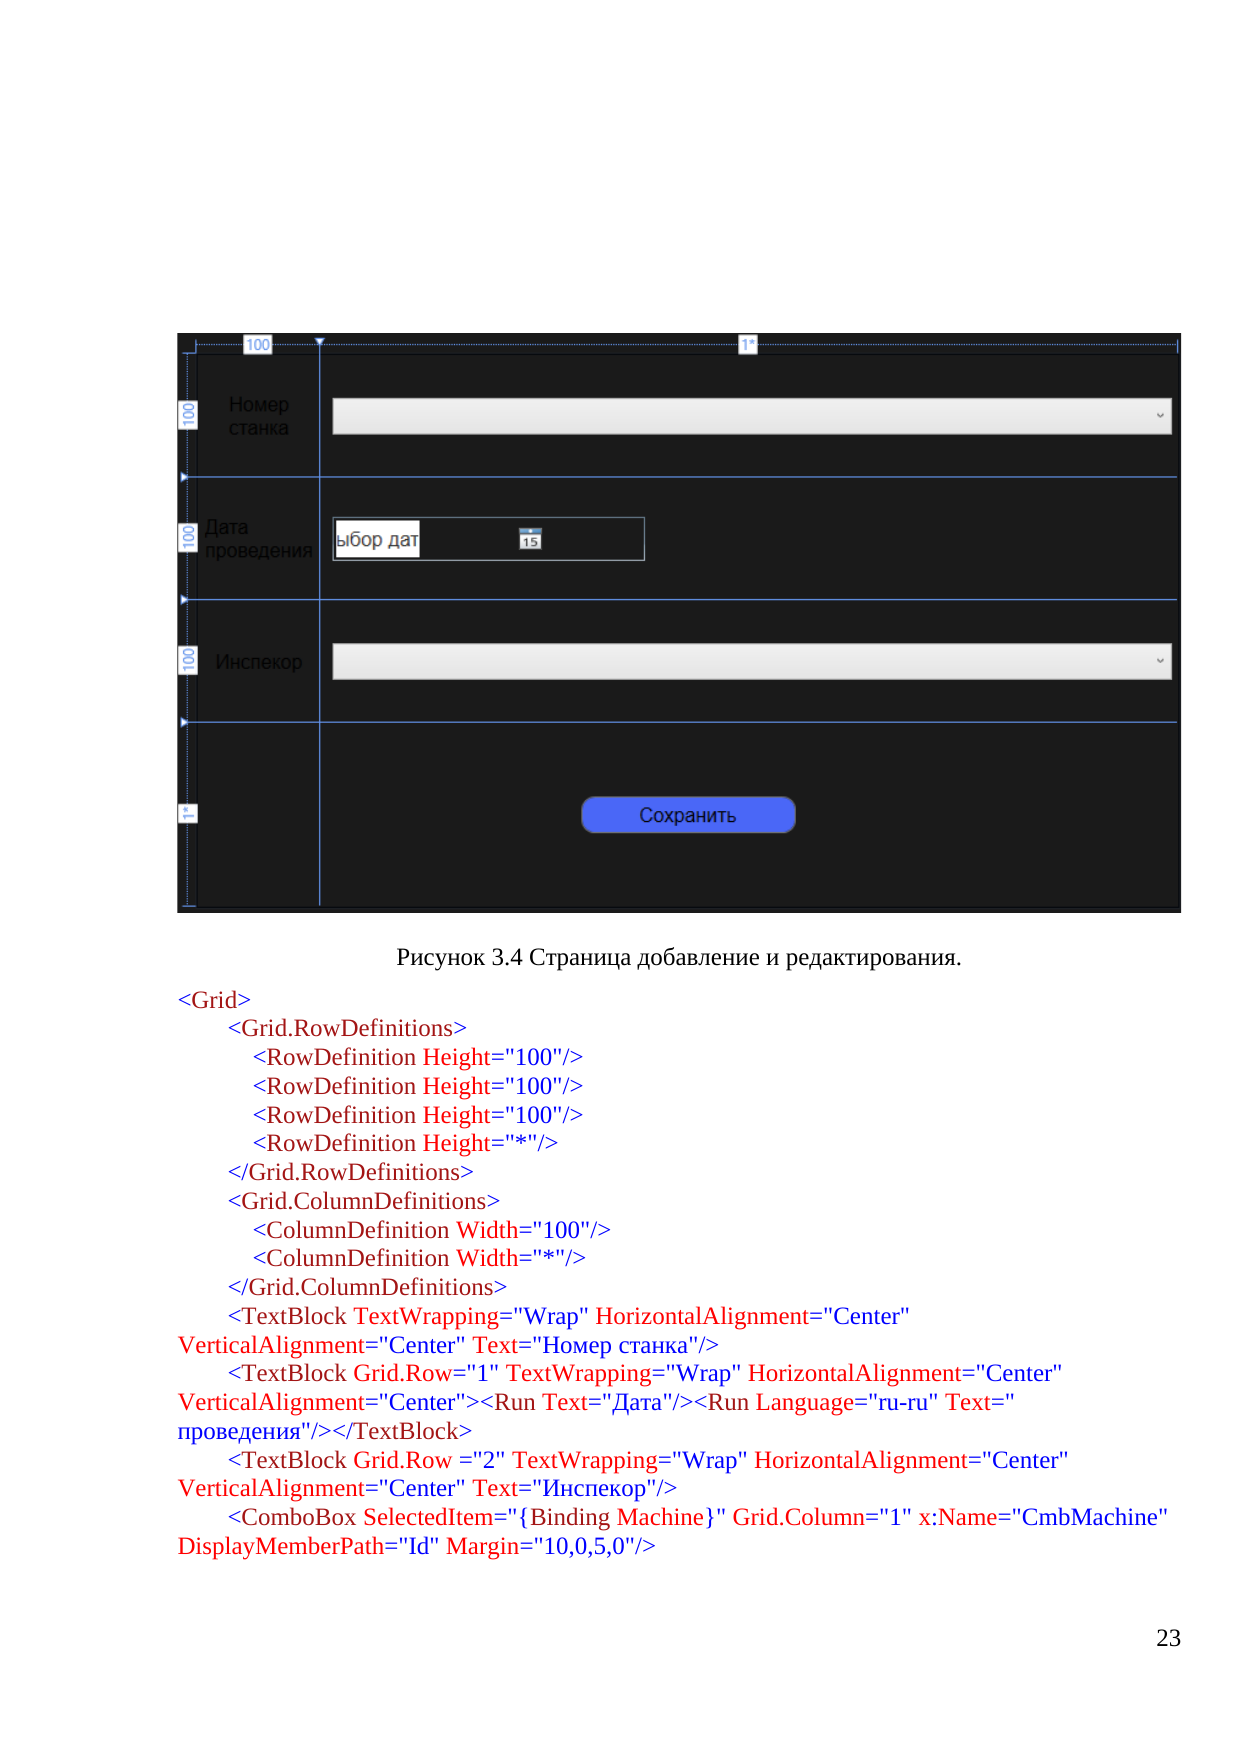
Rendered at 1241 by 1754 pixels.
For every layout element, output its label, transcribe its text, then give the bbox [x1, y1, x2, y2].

text <ColumnDefinition Width="*"/> [177, 1243, 1181, 1272]
text <TextBlock Grid.Row ="2" TextWrapping="Wrap" HorizontalAlignment="Center" VerticalAlignment="Center" Text="Инспекор"/> [177, 1445, 1181, 1502]
text <RowDefinition Height="*"/> [177, 1128, 1181, 1157]
text <Grid.ColumnDefinitions> [177, 1186, 1181, 1215]
picture [177, 333, 1182, 913]
text <TextBlock Grid.Row="1" TextWrapping="Wrap" HorizontalAlignment="Center" VerticalAlignment="Center"><Run Text="Дата"/><Run Language="ru-ru" Text=" проведения"/></TextBlock> [177, 1358, 1181, 1445]
text <Grid.RowDefinitions> [177, 1013, 1181, 1042]
text Рисунок 3.4 Страница добавление и редактирования. [177, 913, 1181, 970]
text <Grid> [177, 985, 1181, 1013]
text <TextBlock TextWrapping="Wrap" HorizontalAlignment="Center" VerticalAlignment="Center" Text="Номер станка"/> [177, 1301, 1181, 1358]
text </Grid.ColumnDefinitions> [177, 1272, 1181, 1301]
text <RowDefinition Height="100"/> [177, 1071, 1181, 1100]
text <RowDefinition Height="100"/> [177, 1042, 1181, 1071]
text </Grid.RowDefinitions> [177, 1157, 1181, 1186]
text <ComboBox SelectedItem="{Binding Machine}" Grid.Column="1" x:Name="CmbMachine" DisplayMemberPath="Id" Margin="10,0,5,0"/> [177, 1502, 1181, 1560]
text <RowDefinition Height="100"/> [177, 1100, 1181, 1128]
text <ColumnDefinition Width="100"/> [177, 1215, 1181, 1243]
